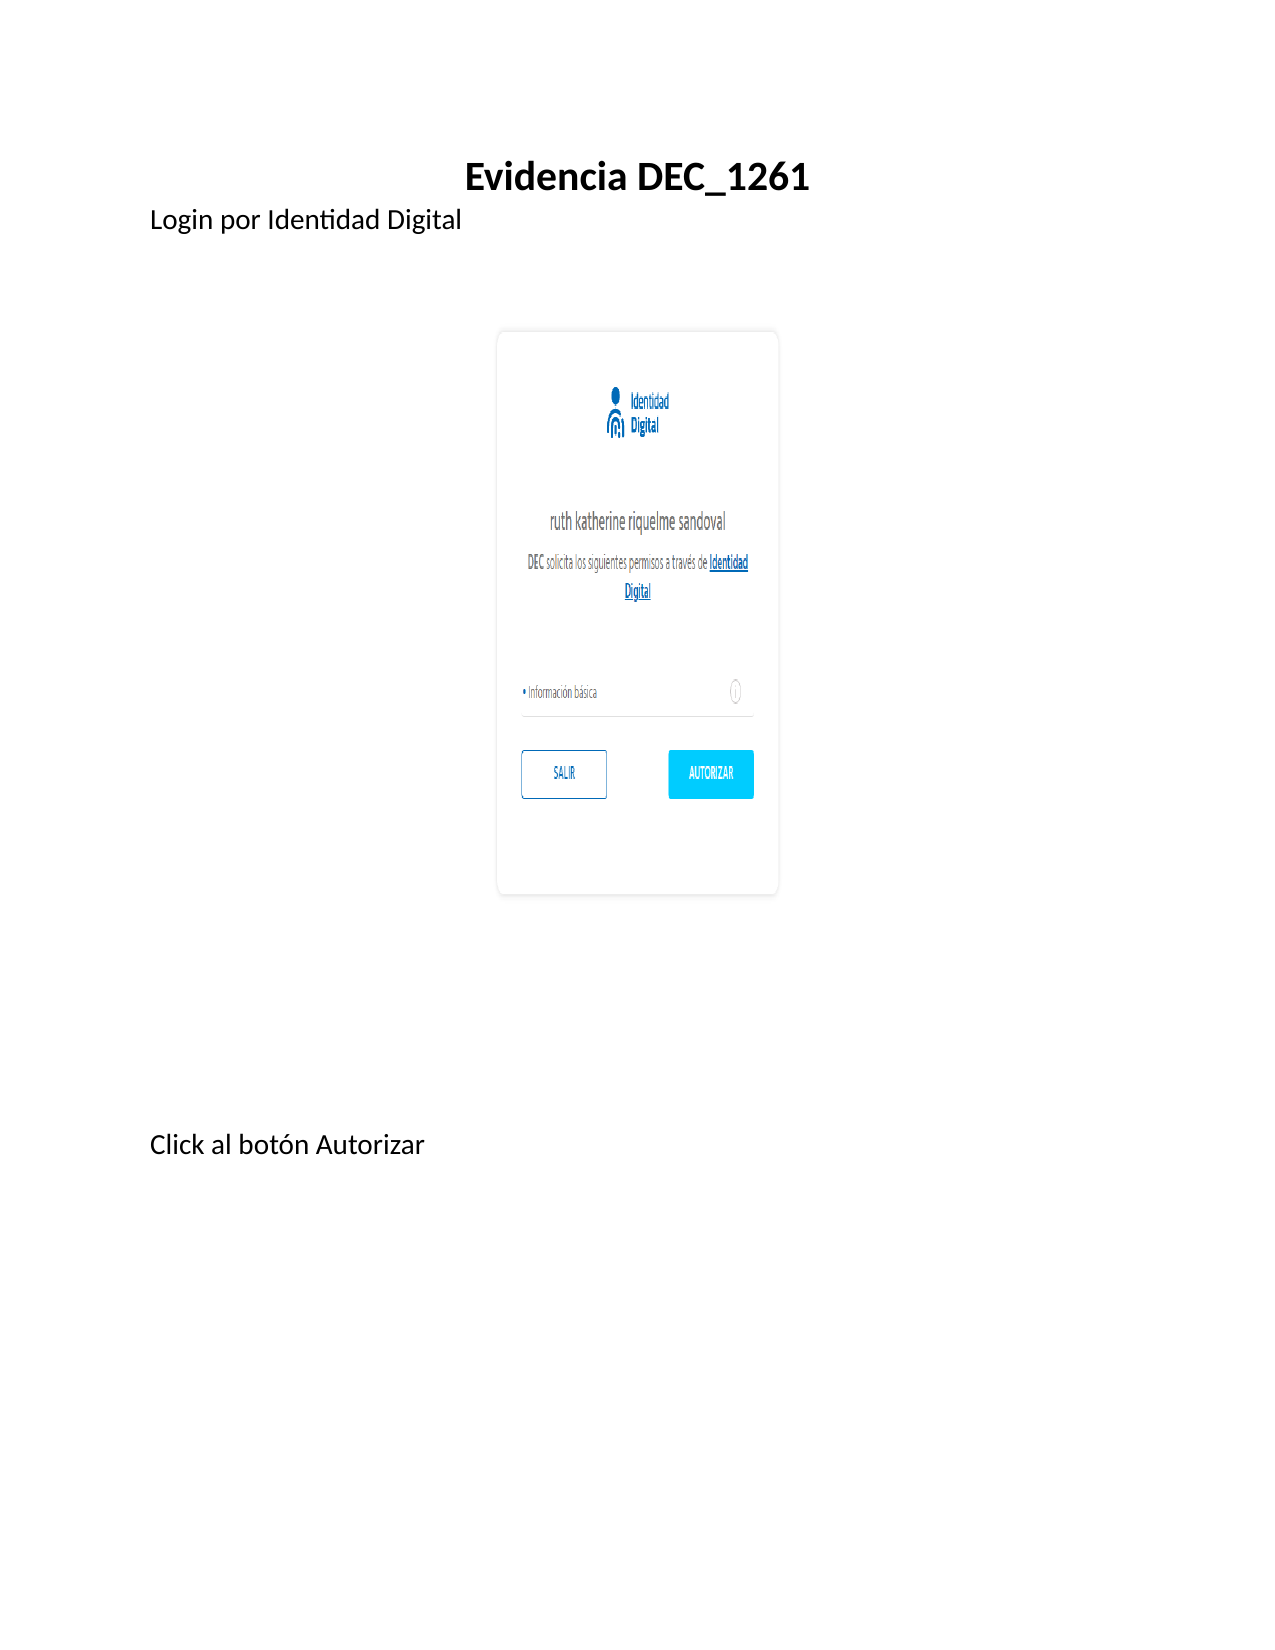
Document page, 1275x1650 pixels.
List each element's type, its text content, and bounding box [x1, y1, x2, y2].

text Login por Identidad Digital [150, 207, 1125, 246]
text Evidencia DEC_1261 [150, 150, 1125, 207]
text Click al botón Autorizar [150, 1148, 1125, 1188]
picture [220, 314, 1055, 1148]
